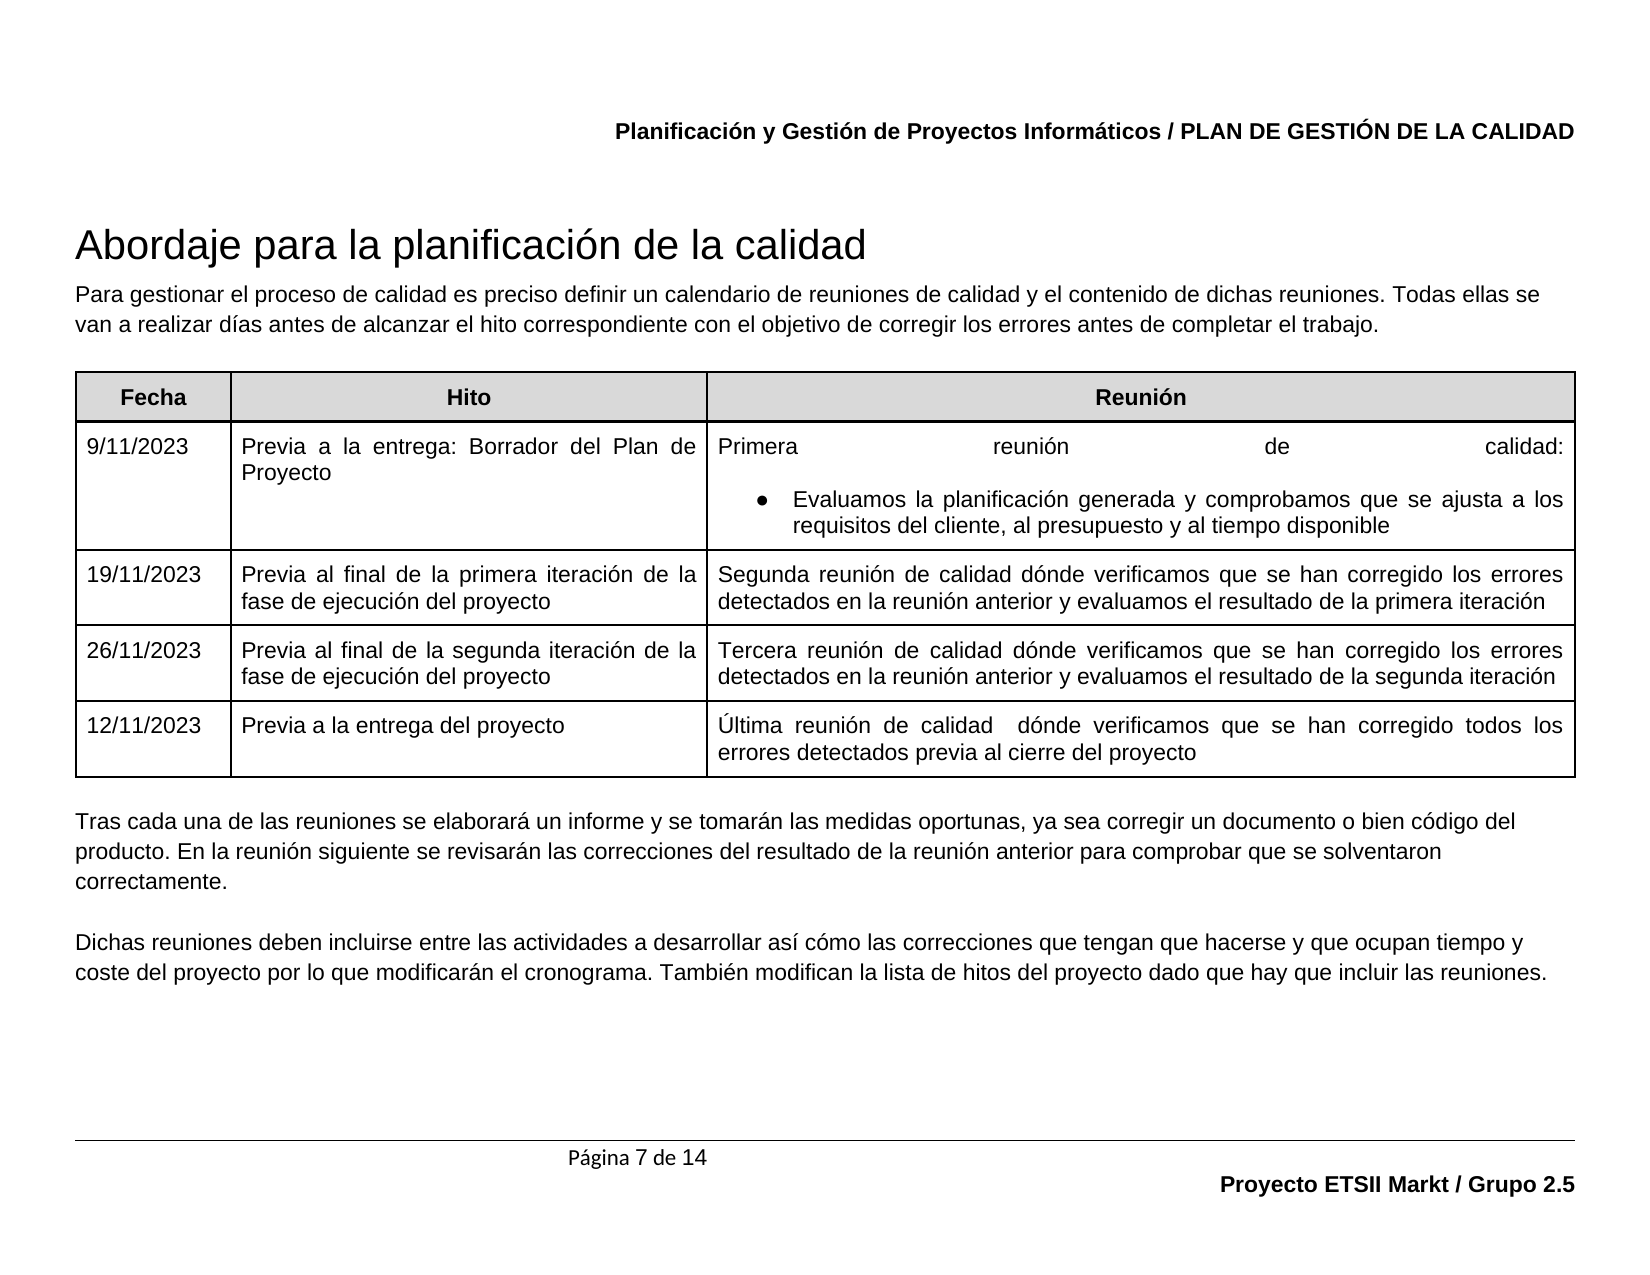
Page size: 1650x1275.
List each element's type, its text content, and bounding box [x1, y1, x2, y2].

table_cell Previa al final de la primera iteración de la fase de ejecución del proyecto [232, 551, 706, 624]
table_cell 19/11/2023 [77, 551, 230, 624]
table_cell 12/11/2023 [77, 702, 230, 776]
subtitle Abordaje para la planificación de la calidad [75, 220, 1575, 268]
table_header Reunión [708, 373, 1574, 420]
table_cell Previa a la entrega del proyecto [232, 702, 706, 776]
table_cell Previa a la entrega: Borrador del Plan de Proyecto [232, 423, 706, 549]
table_cell Última reunión de calidad dónde verificamos que se han corregido todos los errores detectados previa al cierre del proyecto [708, 702, 1574, 776]
table_cell Previa al final de la segunda iteración de la fase de ejecución del proyecto [232, 626, 706, 700]
table_header Hito [232, 373, 706, 420]
table_cell 26/11/2023 [77, 626, 230, 700]
text Dichas reuniones deben incluirse entre las actividades a desarrollar así cómo las correcciones que tengan que hacerse y que ocupan tiempo y coste del proyecto por lo que modificarán el cronograma. También modifican la lista de hitos del proyecto dado que hay que incluir las reuniones. [75, 929, 1575, 985]
text Para gestionar el proceso de calidad es preciso definir un calendario de reuniones de calidad y el contenido de dichas reuniones. Todas ellas se van a realizar días antes de alcanzar el hito correspondiente con el objetivo de corregir los errores antes de completar el trabajo. [75, 281, 1575, 337]
table_cell Tercera reunión de calidad dónde verificamos que se han corregido los errores detectados en la reunión anterior y evaluamos el resultado de la segunda iteración [708, 626, 1574, 700]
table_cell Segunda reunión de calidad dónde verificamos que se han corregido los errores detectados en la reunión anterior y evaluamos el resultado de la primera iteración [708, 551, 1574, 624]
table_cell Primera reunión de calidad: Evaluamos la planificación generada y comprobamos que se ajusta a los requisitos del cliente, al presupuesto y al tiempo disponible [708, 423, 1574, 549]
text Tras cada una de las reuniones se elaborará un informe y se tomarán las medidas oportunas, ya sea corregir un documento o bien código del producto. En la reunión siguiente se revisarán las correcciones del resultado de la reunión anterior para comprobar que se solventaron correctamente. [75, 808, 1575, 895]
table_header Fecha [77, 373, 230, 420]
table_cell 9/11/2023 [77, 423, 230, 549]
